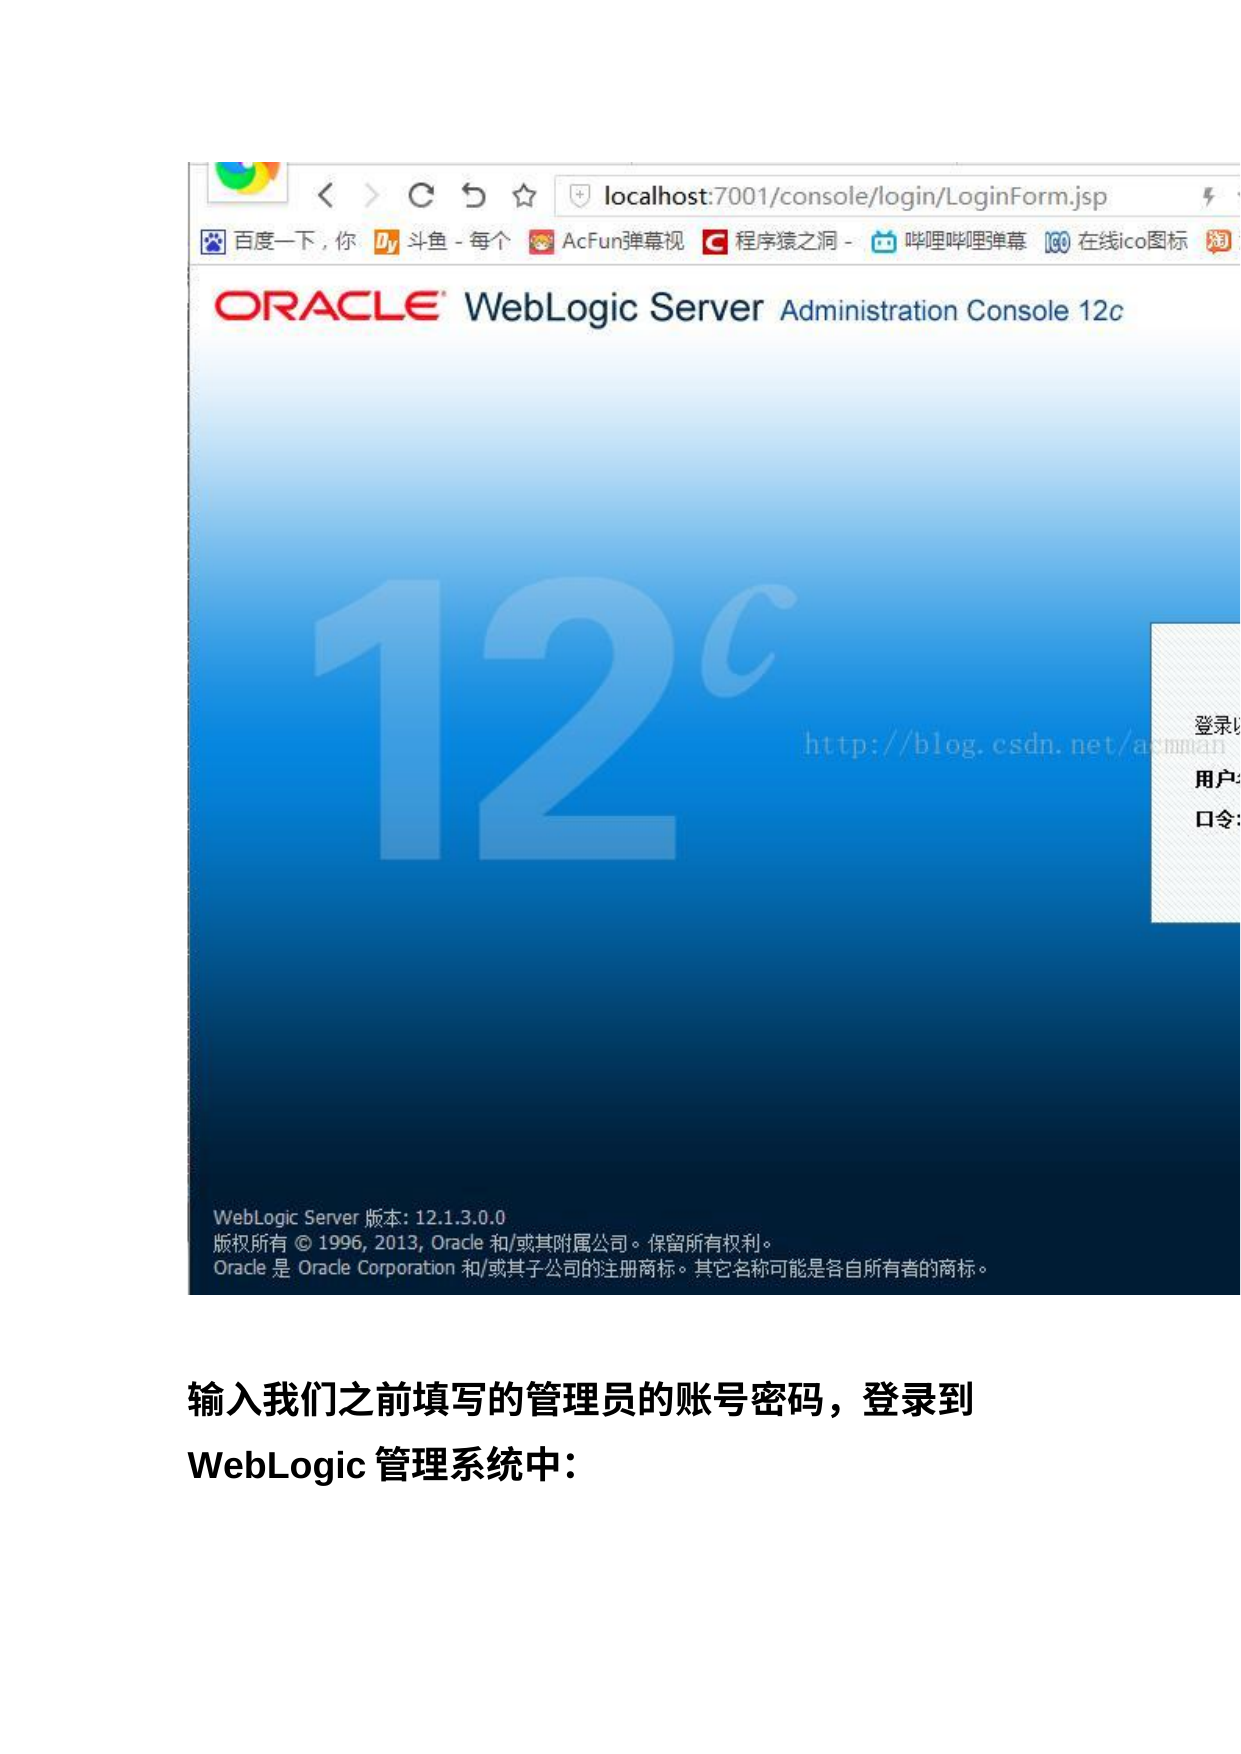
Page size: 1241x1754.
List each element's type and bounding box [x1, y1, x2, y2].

subtitle [187, 1295, 1053, 1494]
picture [187, 162, 1241, 1295]
